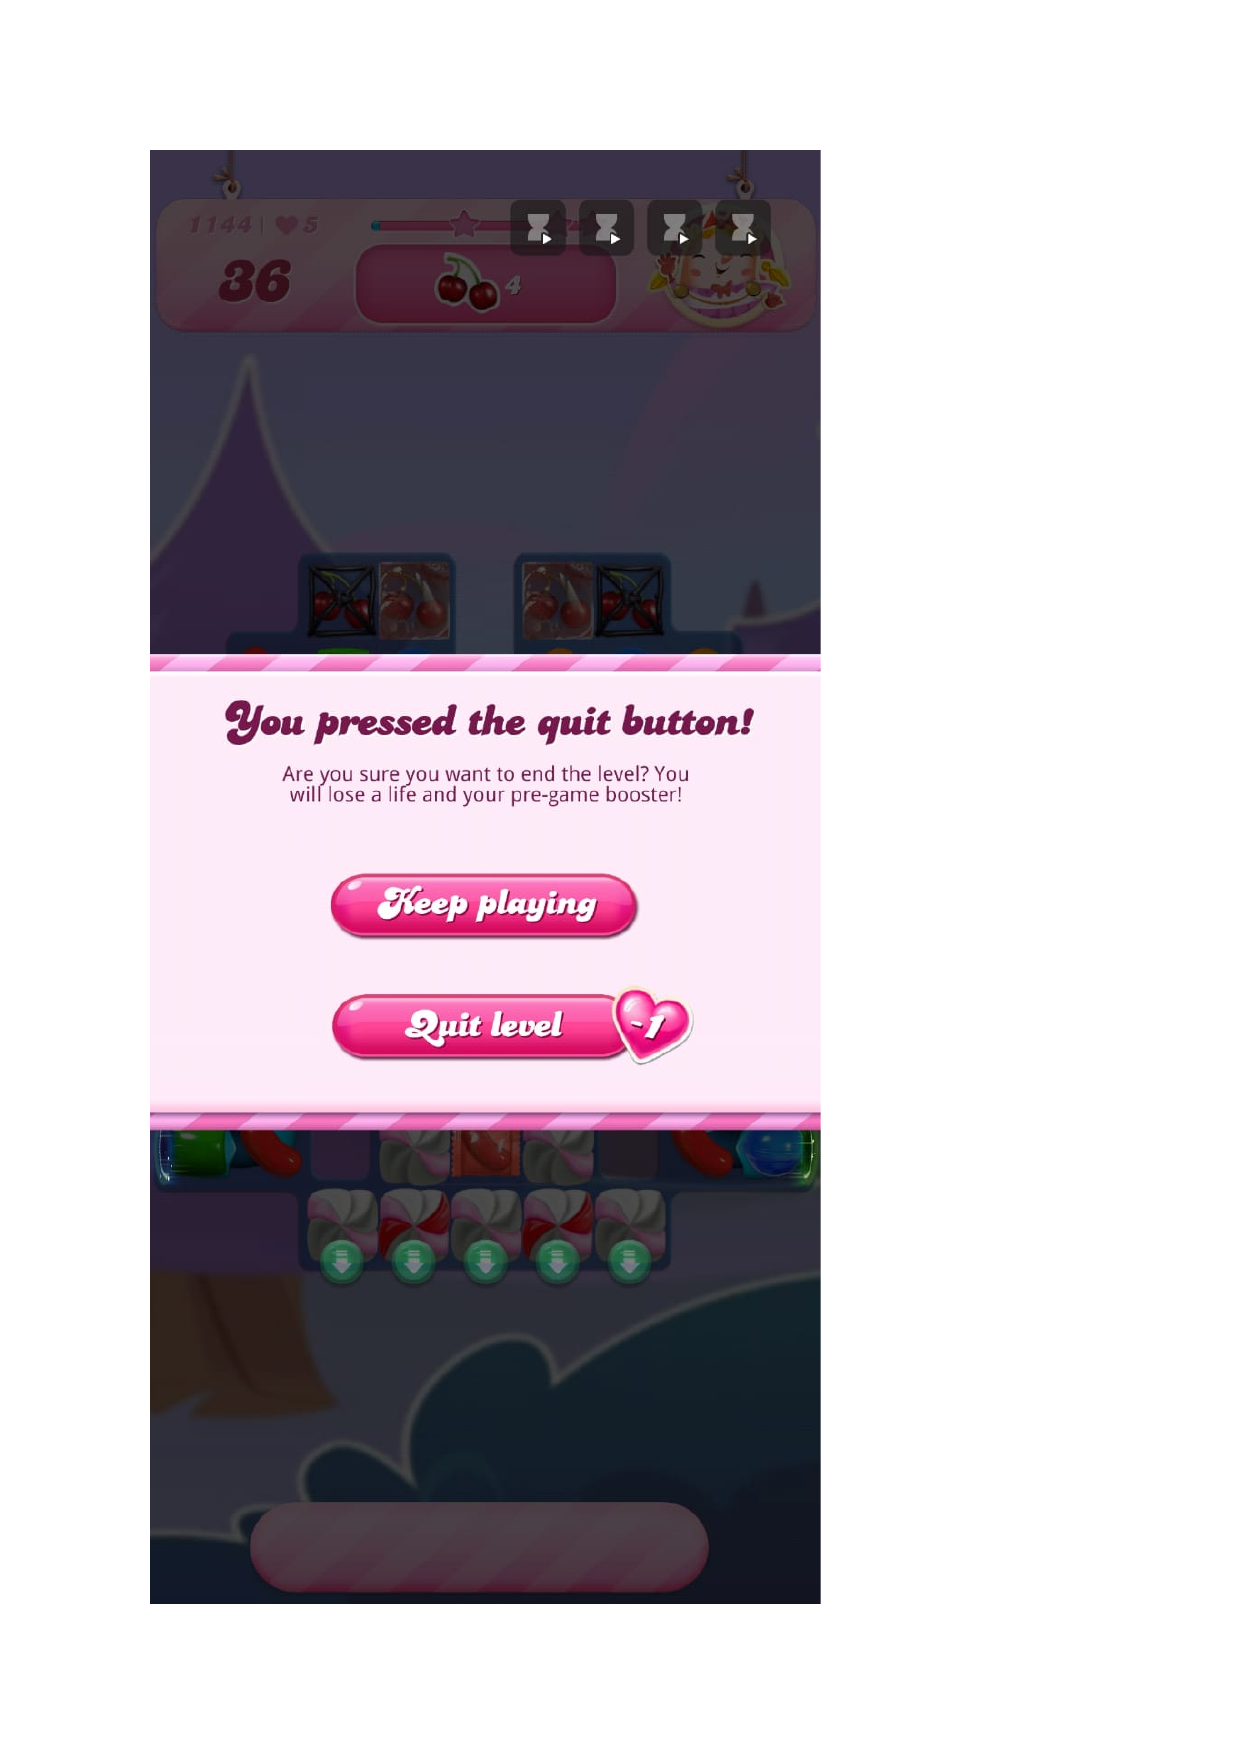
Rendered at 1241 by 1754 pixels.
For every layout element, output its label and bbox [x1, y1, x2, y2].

picture [150, 150, 821, 1604]
